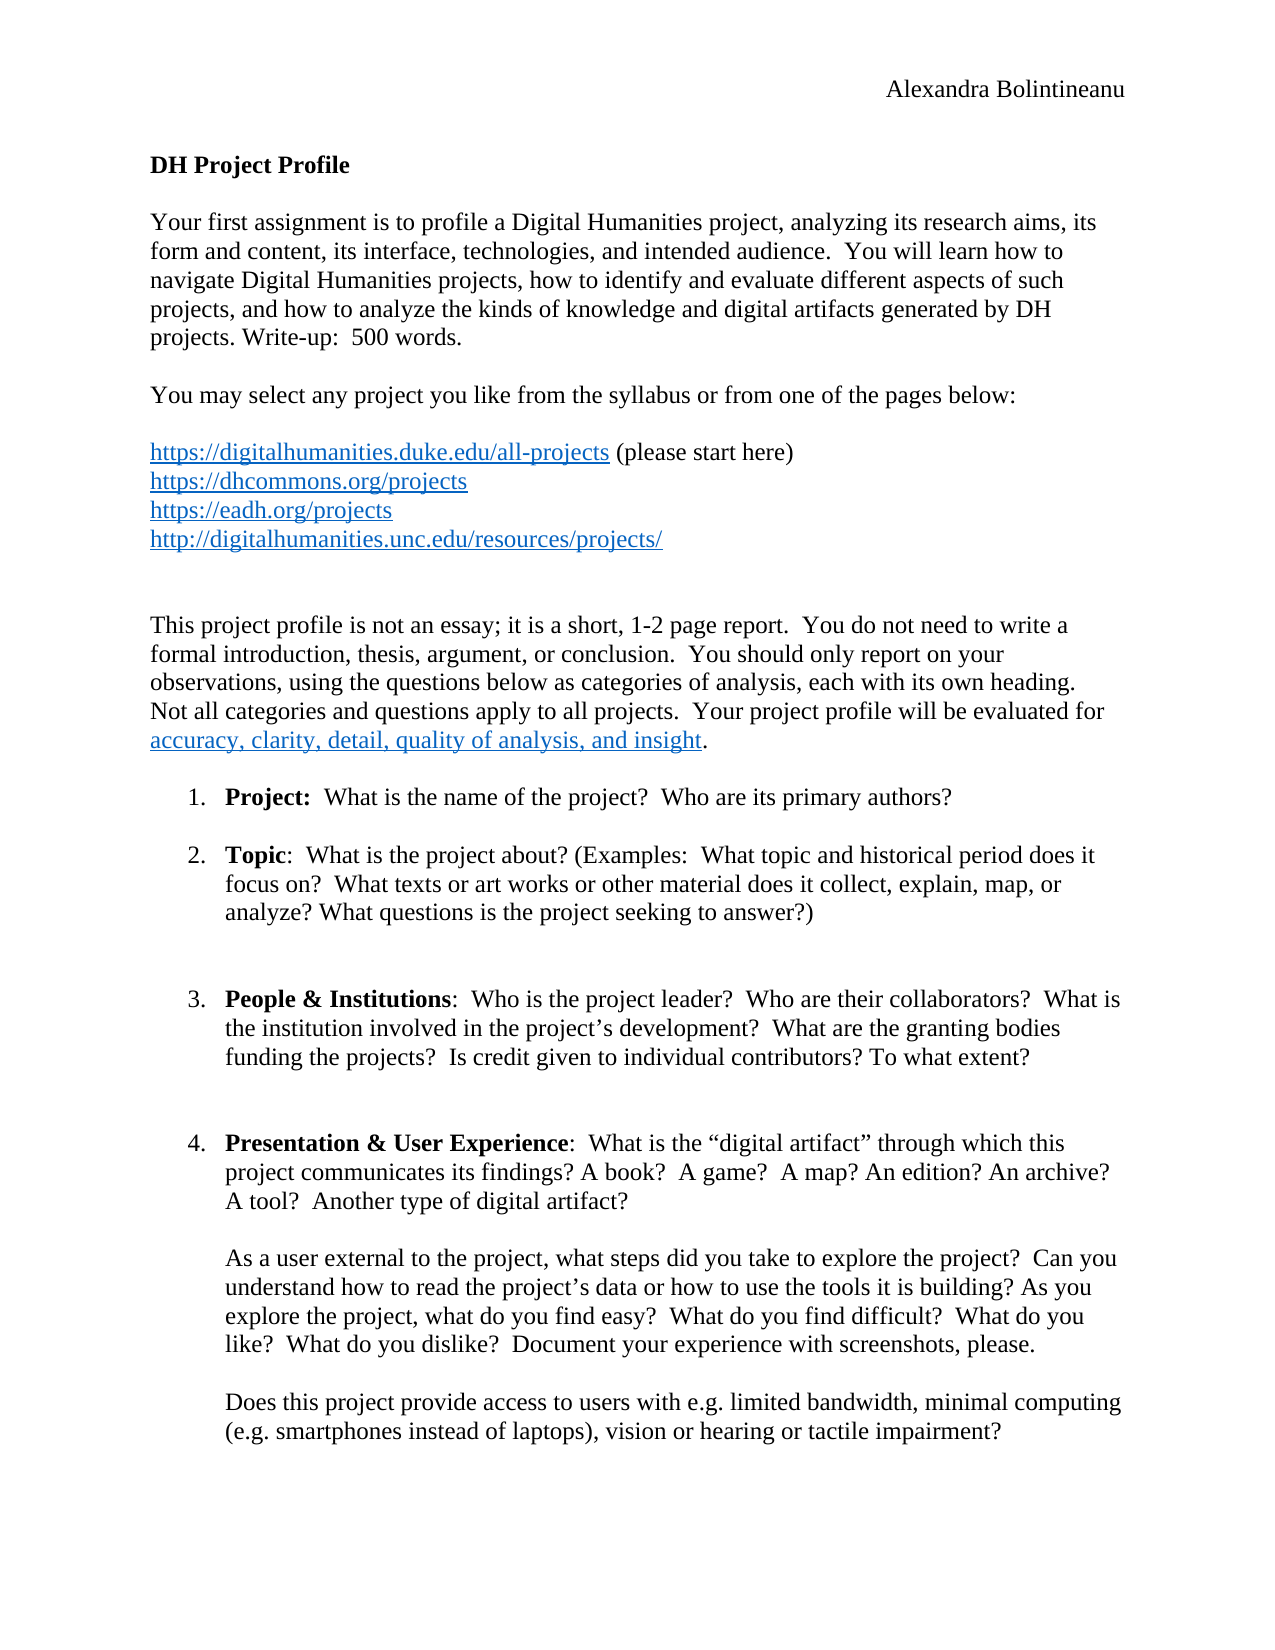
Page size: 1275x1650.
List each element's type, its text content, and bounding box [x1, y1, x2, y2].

text DH Project Profile [150, 150, 1125, 179]
list Project: What is the name of the project? Who are its primary authors? [187, 782, 1125, 811]
text You may select any project you like from the syllabus or from one of the pages below: [150, 380, 1125, 409]
list People & Institutions: Who is the project leader? Who are their collaborators? What is the institution involved in the project’s development? What are the granting bodies funding the projects? Is credit given to individual contributors? To what extent? [187, 984, 1125, 1070]
text As a user external to the project, what steps did you take to explore the project? Can you understand how to read the project’s data or how to use the tools it is building? As you explore the project, what do you find easy? What do you find difficult? What do you like? What do you dislike? Document your experience with screenshots, please. [225, 1243, 1125, 1358]
text https://dhcommons.org/projects [150, 466, 1125, 495]
text http://digitalhumanities.unc.edu/resources/projects/ [150, 524, 1125, 552]
text This project profile is not an essay; it is a short, 1-2 page report. You do not need to write a formal introduction, thesis, argument, or conclusion. You should only report on your observations, using the questions below as categories of analysis, each with its own heading. Not all categories and questions apply to all projects. Your project profile will be evaluated for accuracy, clarity, detail, quality of analysis, and insight. [150, 610, 1125, 754]
list Topic: What is the project about? (Examples: What topic and historical period does it focus on? What texts or art works or other material does it collect, explain, map, or analyze? What questions is the project seeking to answer?) [187, 840, 1125, 926]
text https://digitalhumanities.duke.edu/all-projects (please start here) [150, 437, 1125, 466]
text https://eadh.org/projects [150, 495, 1125, 524]
list Presentation & User Experience: What is the “digital artifact” through which this project communicates its findings? A book? A game? A map? An edition? An archive? A tool? Another type of digital artifact? [187, 1128, 1125, 1214]
text Your first assignment is to profile a Digital Humanities project, analyzing its research aims, its form and content, its interface, technologies, and intended audience. You will learn how to navigate Digital Humanities projects, how to identify and evaluate different aspects of such projects, and how to analyze the kinds of knowledge and digital artifacts generated by DH projects. Write-up: 500 words. [150, 207, 1125, 351]
text Does this project provide access to users with e.g. limited bandwidth, minimal computing (e.g. smartphones instead of laptops), vision or hearing or tactile impairment? [225, 1387, 1125, 1444]
